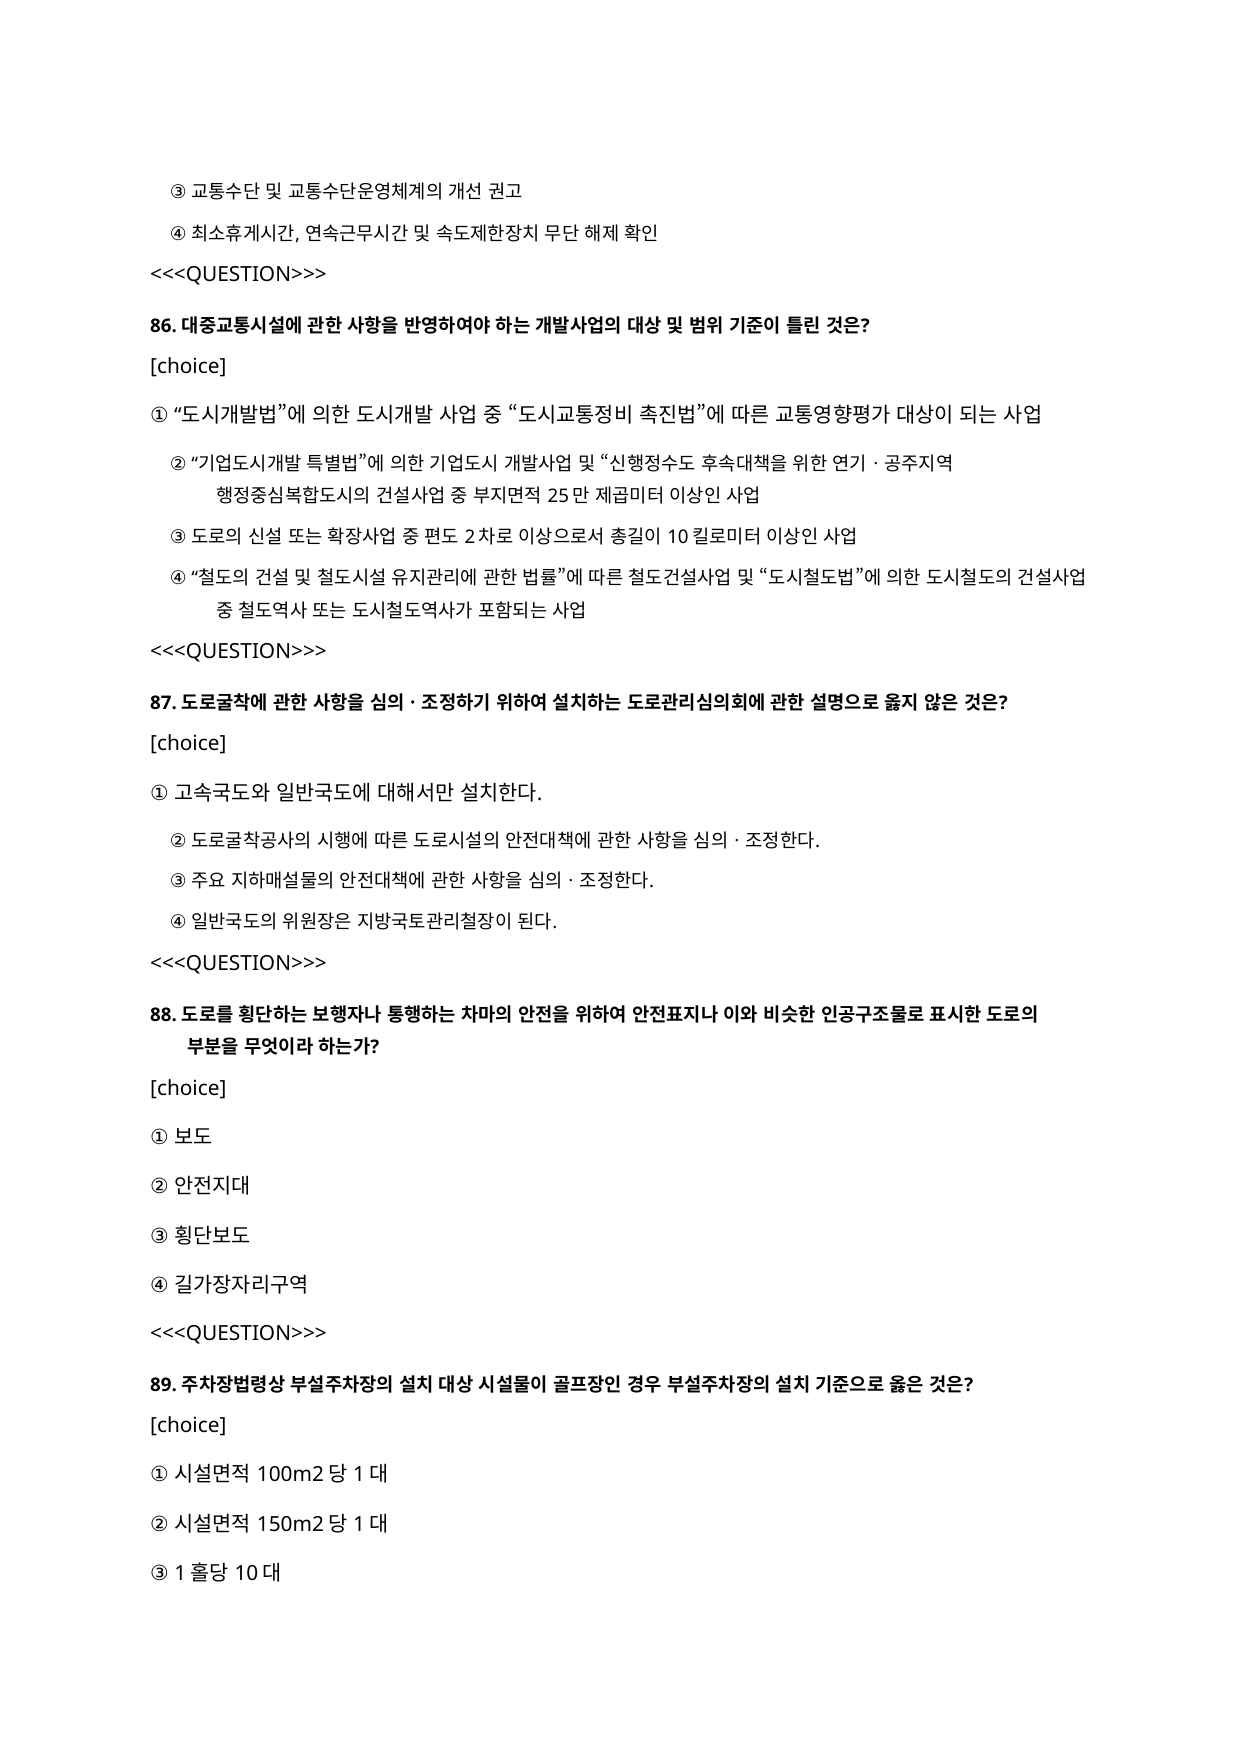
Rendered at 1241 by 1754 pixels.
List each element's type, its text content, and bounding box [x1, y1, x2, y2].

text [choice] [150, 351, 1090, 380]
text ③ 1홀당 10대 [150, 1556, 1090, 1587]
text <<<QUESTION>>> [150, 259, 1090, 287]
text ② “기업도시개발 특별법”에 의한 기업도시 개발사업 및 “신행정수도 후속대책을 위한 연기ㆍ공주지역 행정중심복합도시의 건설사업 중 부지면적 25만 제곱미터 이상인 사업 [150, 448, 1090, 508]
text [choice] [150, 1410, 1090, 1439]
text <<<QUESTION>>> [150, 636, 1090, 664]
text ② 도로굴착공사의 시행에 따른 도로시설의 안전대책에 관한 사항을 심의ㆍ조정한다. [150, 825, 1090, 852]
text ③ 주요 지하매설물의 안전대책에 관한 사항을 심의ㆍ조정한다. [150, 866, 1090, 893]
text [choice] [150, 1073, 1090, 1101]
text ④ 길가장자리구역 [150, 1268, 1090, 1299]
text ② 시설면적 150m2당 1대 [150, 1507, 1090, 1537]
text 87. 도로굴착에 관한 사항을 심의ㆍ조정하기 위하여 설치하는 도로관리심의회에 관한 설명으로 옳지 않은 것은? [150, 688, 1090, 715]
text ① “도시개발법”에 의한 도시개발 사업 중 “도시교통정비 촉진법”에 따른 교통영향평가 대상이 되는 사업 [150, 399, 1090, 429]
text ③ 교통수단 및 교통수단운영체계의 개선 권고 [150, 177, 1090, 204]
text 88. 도로를 횡단하는 보행자나 통행하는 차마의 안전을 위하여 안전표지나 이와 비슷한 인공구조물로 표시한 도로의 부분을 무엇이라 하는가? [150, 999, 1090, 1059]
text ① 보도 [150, 1120, 1090, 1151]
text 86. 대중교통시설에 관한 사항을 반영하여야 하는 개발사업의 대상 및 범위 기준이 틀린 것은? [150, 311, 1090, 338]
text ① 시설면적 100m2당 1대 [150, 1457, 1090, 1488]
text ③ 도로의 신설 또는 확장사업 중 편도 2차로 이상으로서 총길이 10킬로미터 이상인 사업 [150, 522, 1090, 549]
text <<<QUESTION>>> [150, 1318, 1090, 1346]
text ④ “철도의 건설 및 철도시설 유지관리에 관한 법률”에 따른 철도건설사업 및 “도시철도법”에 의한 도시철도의 건설사업 중 철도역사 또는 도시철도역사가 포함되는 사업 [150, 563, 1090, 622]
text 89. 주차장법령상 부설주차장의 설치 대상 시설물이 골프장인 경우 부설주차장의 설치 기준으로 옳은 것은? [150, 1369, 1090, 1396]
text ① 고속국도와 일반국도에 대해서만 설치한다. [150, 776, 1090, 806]
text ③ 횡단보도 [150, 1219, 1090, 1249]
text ④ 일반국도의 위원장은 지방국토관리철장이 된다. [150, 907, 1090, 934]
text [choice] [150, 728, 1090, 757]
text ② 안전지대 [150, 1170, 1090, 1200]
text ④ 최소휴게시간, 연속근무시간 및 속도제한장치 무단 해제 확인 [150, 218, 1090, 245]
text <<<QUESTION>>> [150, 948, 1090, 976]
